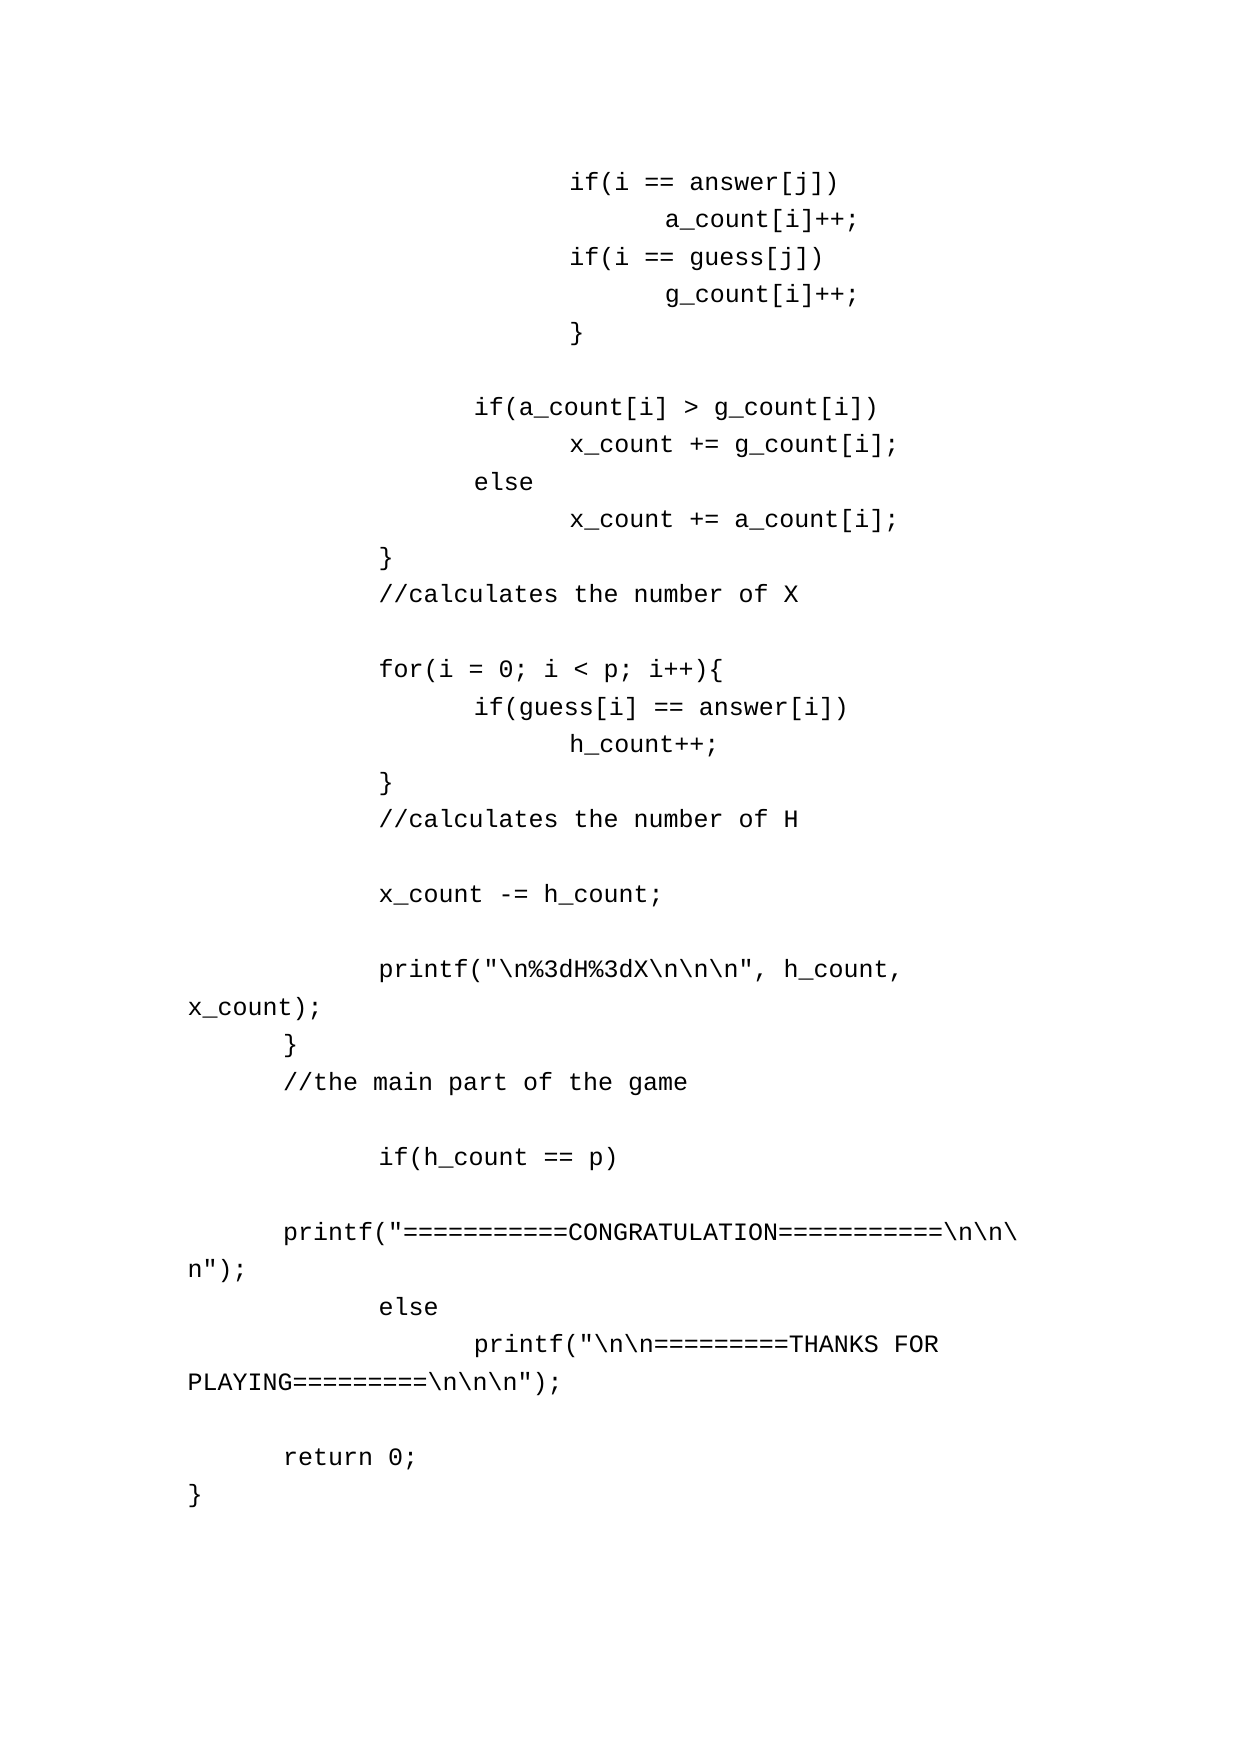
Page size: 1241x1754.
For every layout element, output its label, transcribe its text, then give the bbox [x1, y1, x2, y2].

text printf("===========CONGRATULATION===========\n\n\n"); [187, 1177, 1053, 1289]
text h_count++; [187, 727, 1053, 764]
text } [187, 1027, 1053, 1064]
text else [187, 1289, 1053, 1327]
text //calculates the number of H [187, 802, 1053, 839]
text printf("\n%3dH%3dX\n\n\n", h_count, x_count); [187, 952, 1053, 1027]
text a_count[i]++; [187, 202, 1053, 239]
text //calculates the number of X [187, 577, 1053, 614]
text for(i = 0; i < p; i++){ [187, 652, 1053, 689]
text } [187, 314, 1053, 352]
text } [187, 764, 1053, 802]
text if(guess[i] == answer[i]) [187, 689, 1053, 727]
text if(h_count == p) [187, 1139, 1053, 1177]
text //the main part of the game [187, 1064, 1053, 1102]
text g_count[i]++; [187, 277, 1053, 314]
text if(i == answer[j]) [187, 164, 1053, 202]
text if(i == guess[j]) [187, 239, 1053, 277]
text else [187, 464, 1053, 502]
text x_count += g_count[i]; [187, 427, 1053, 464]
text } [187, 1477, 1053, 1514]
text } [187, 539, 1053, 577]
text if(a_count[i] > g_count[i]) [187, 389, 1053, 427]
text return 0; [187, 1439, 1053, 1477]
text printf("\n\n=========THANKS FOR PLAYING=========\n\n\n"); [187, 1327, 1053, 1402]
text x_count -= h_count; [187, 877, 1053, 914]
text x_count += a_count[i]; [187, 502, 1053, 539]
